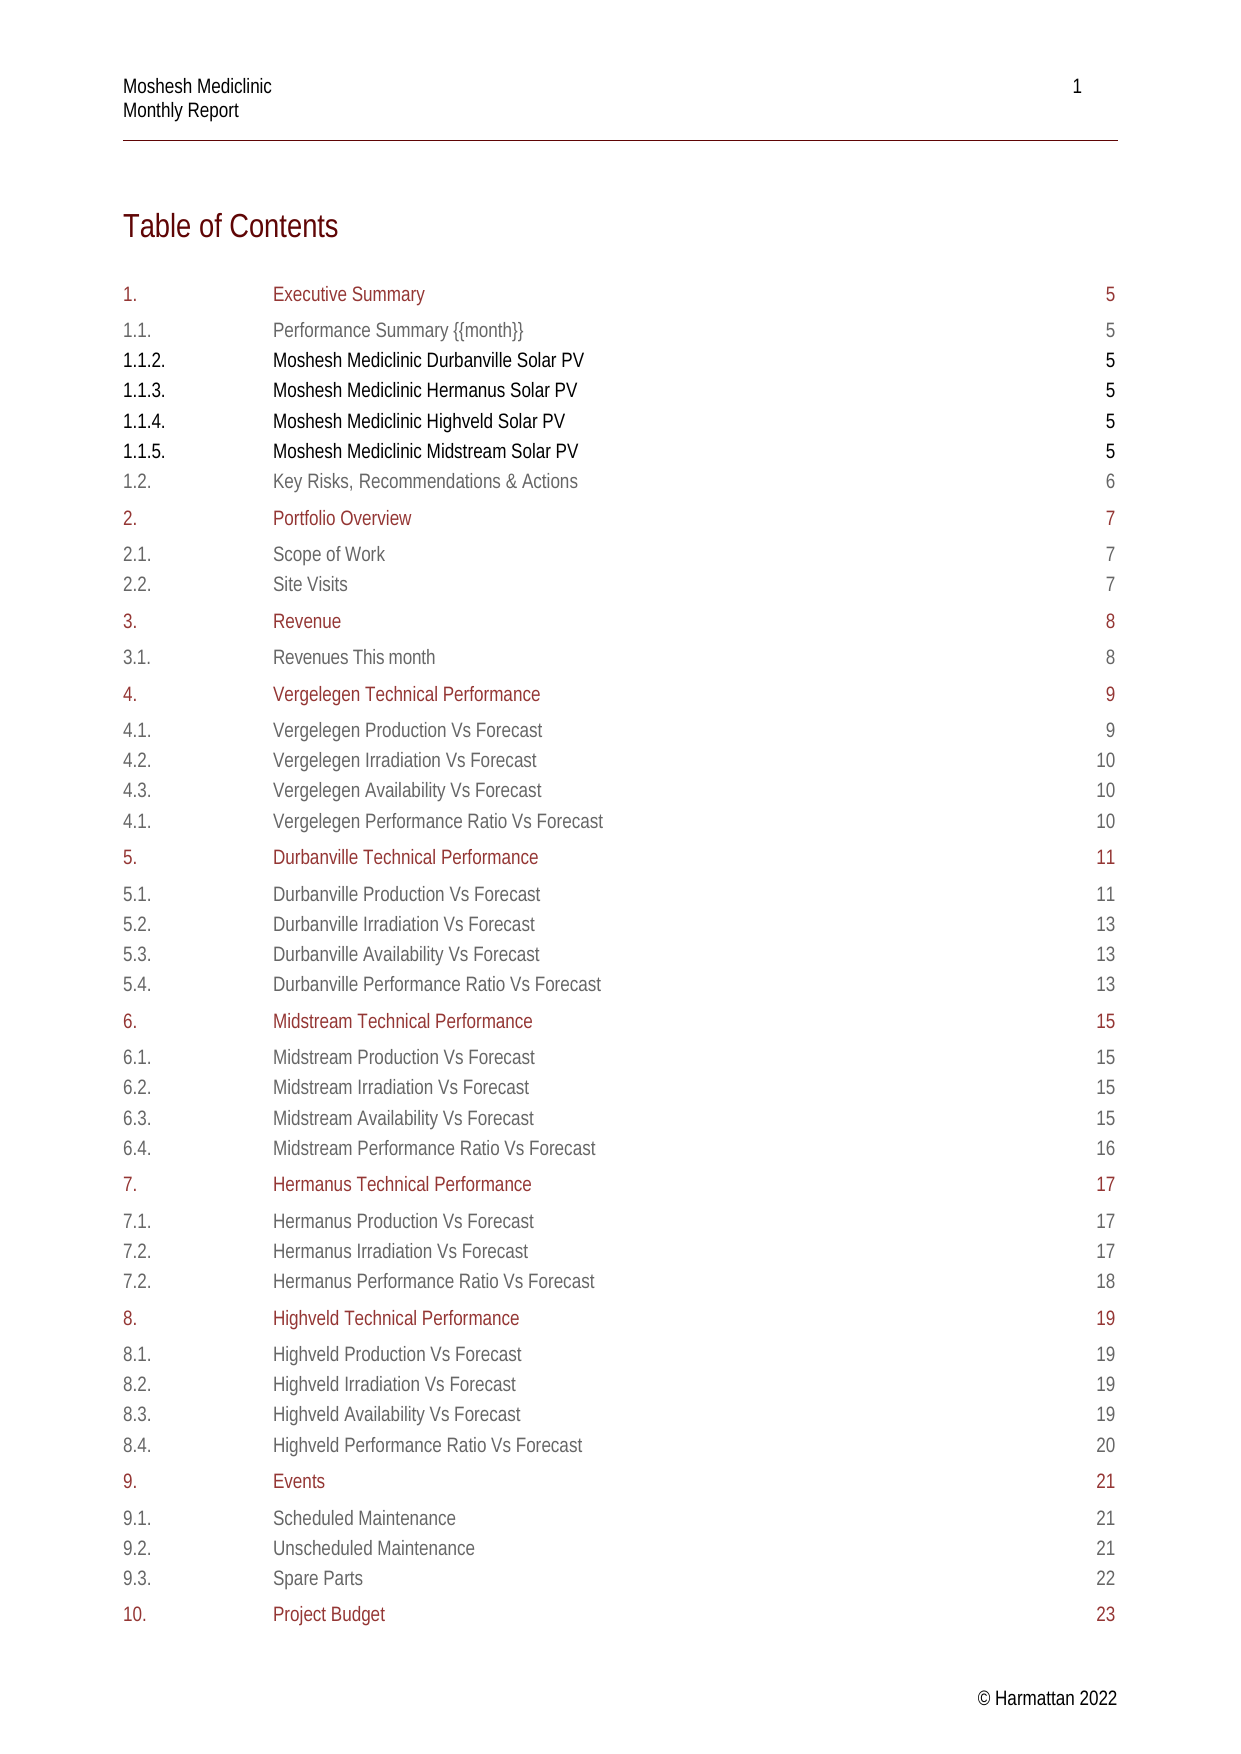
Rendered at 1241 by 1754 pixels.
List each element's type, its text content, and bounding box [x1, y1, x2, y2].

text 8.1. Highveld Production Vs Forecast 19 [123, 1342, 1117, 1366]
text 6.1. Midstream Production Vs Forecast 15 [123, 1045, 1117, 1069]
text 1.1.2. Moshesh Mediclinic Durbanville Solar PV 5 [123, 348, 1117, 372]
text 4.1. Vergelegen Performance Ratio Vs Forecast 10 [123, 808, 1117, 832]
text 9.3. Spare Parts 22 [123, 1566, 1117, 1590]
text 4.2. Vergelegen Irradiation Vs Forecast 10 [123, 748, 1117, 772]
text 1.1.4. Moshesh Mediclinic Highveld Solar PV 5 [123, 408, 1117, 432]
text 9. Events 21 [123, 1469, 1117, 1493]
text 8.2. Highveld Irradiation Vs Forecast 19 [123, 1372, 1117, 1396]
text 3. Revenue 8 [123, 608, 1117, 632]
text 9.2. Unscheduled Maintenance 21 [123, 1536, 1117, 1559]
text 6.3. Midstream Availability Vs Forecast 15 [123, 1105, 1117, 1129]
text 7.1. Hermanus Production Vs Forecast 17 [123, 1208, 1117, 1232]
text 5.2. Durbanville Irradiation Vs Forecast 13 [123, 912, 1117, 936]
text 4.1. Vergelegen Production Vs Forecast 9 [123, 718, 1117, 742]
text 1.2. Key Risks, Recommendations & Actions 6 [123, 469, 1117, 493]
text 2. Portfolio Overview 7 [123, 505, 1117, 529]
text 4.3. Vergelegen Availability Vs Forecast 10 [123, 778, 1117, 802]
text 1.1. Performance Summary {{month}} 5 [123, 318, 1117, 342]
text 5.4. Durbanville Performance Ratio Vs Forecast 13 [123, 972, 1117, 996]
text 7. Hermanus Technical Performance 17 [123, 1172, 1117, 1196]
text 6.4. Midstream Performance Ratio Vs Forecast 16 [123, 1136, 1117, 1159]
text 2.1. Scope of Work 7 [123, 542, 1117, 566]
text 5.1. Durbanville Production Vs Forecast 11 [123, 881, 1117, 905]
text 2.2. Site Visits 7 [123, 572, 1117, 596]
text 8.3. Highveld Availability Vs Forecast 19 [123, 1402, 1117, 1426]
text 1. Executive Summary 5 [123, 281, 1117, 305]
text 8.4. Highveld Performance Ratio Vs Forecast 20 [123, 1432, 1117, 1456]
text 9.1. Scheduled Maintenance 21 [123, 1505, 1117, 1529]
text 6. Midstream Technical Performance 15 [123, 1008, 1117, 1032]
text 5.3. Durbanville Availability Vs Forecast 13 [123, 942, 1117, 966]
text 5. Durbanville Technical Performance 11 [123, 845, 1117, 869]
text 7.2. Hermanus Performance Ratio Vs Forecast 18 [123, 1269, 1117, 1293]
text 3.1. Revenues This month 8 [123, 645, 1117, 669]
text 7.2. Hermanus Irradiation Vs Forecast 17 [123, 1239, 1117, 1263]
text 8. Highveld Technical Performance 19 [123, 1305, 1117, 1329]
text 1.1.3. Moshesh Mediclinic Hermanus Solar PV 5 [123, 378, 1117, 402]
text 4. Vergelegen Technical Performance 9 [123, 681, 1117, 705]
text Table of Contents [123, 207, 1117, 245]
text 6.2. Midstream Irradiation Vs Forecast 15 [123, 1075, 1117, 1099]
text 10. Project Budget 23 [123, 1602, 1117, 1626]
text 1.1.5. Moshesh Mediclinic Midstream Solar PV 5 [123, 439, 1117, 463]
